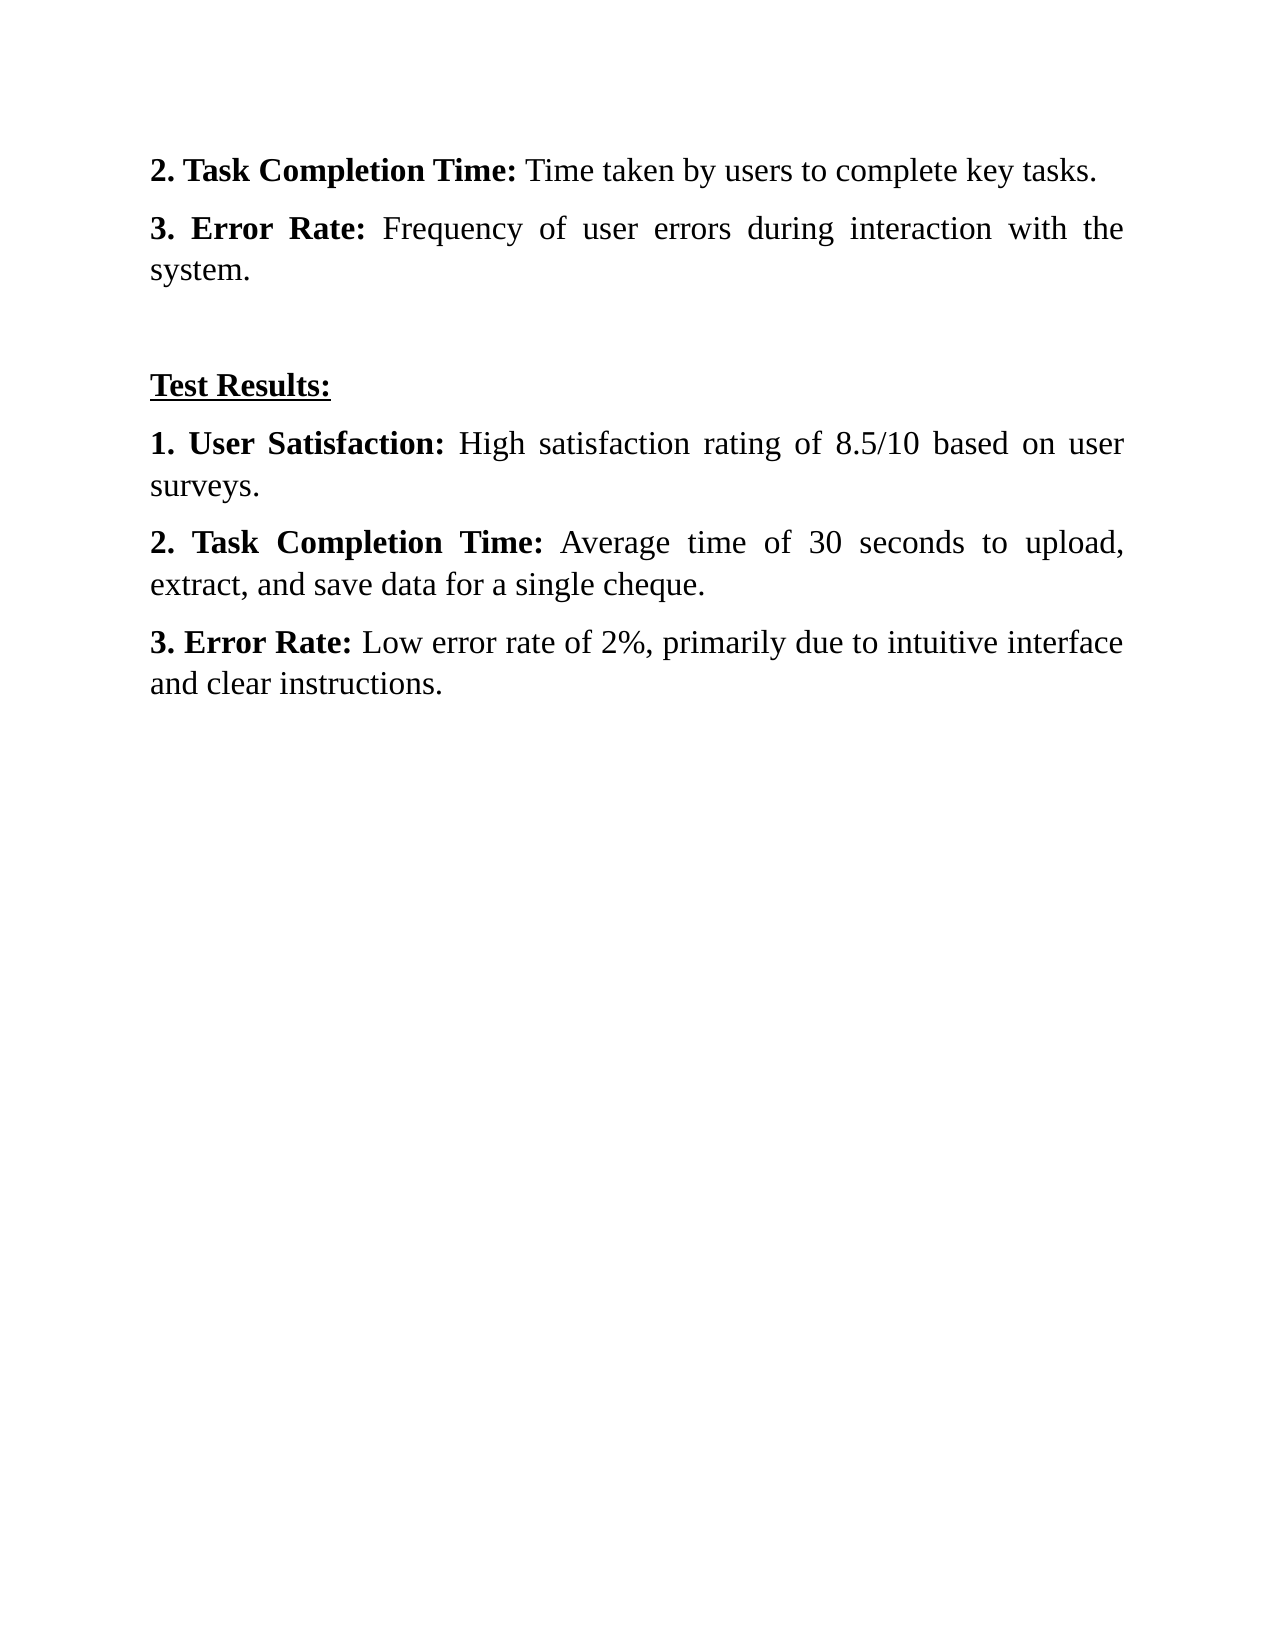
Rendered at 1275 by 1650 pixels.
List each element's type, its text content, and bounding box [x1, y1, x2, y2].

text Test Results: [150, 365, 1125, 404]
text 1. User Satisfaction: High satisfaction rating of 8.5/10 based on user surveys. [150, 423, 1125, 503]
text 3. Error Rate: Frequency of user errors during interaction with the system. [150, 208, 1125, 288]
text 2. Task Completion Time: Time taken by users to complete key tasks. [150, 150, 1125, 188]
text 3. Error Rate: Low error rate of 2%, primarily due to intuitive interface and clear instructions. [150, 622, 1125, 702]
text 2. Task Completion Time: Average time of 30 seconds to upload, extract, and save data for a single cheque. [150, 523, 1125, 602]
